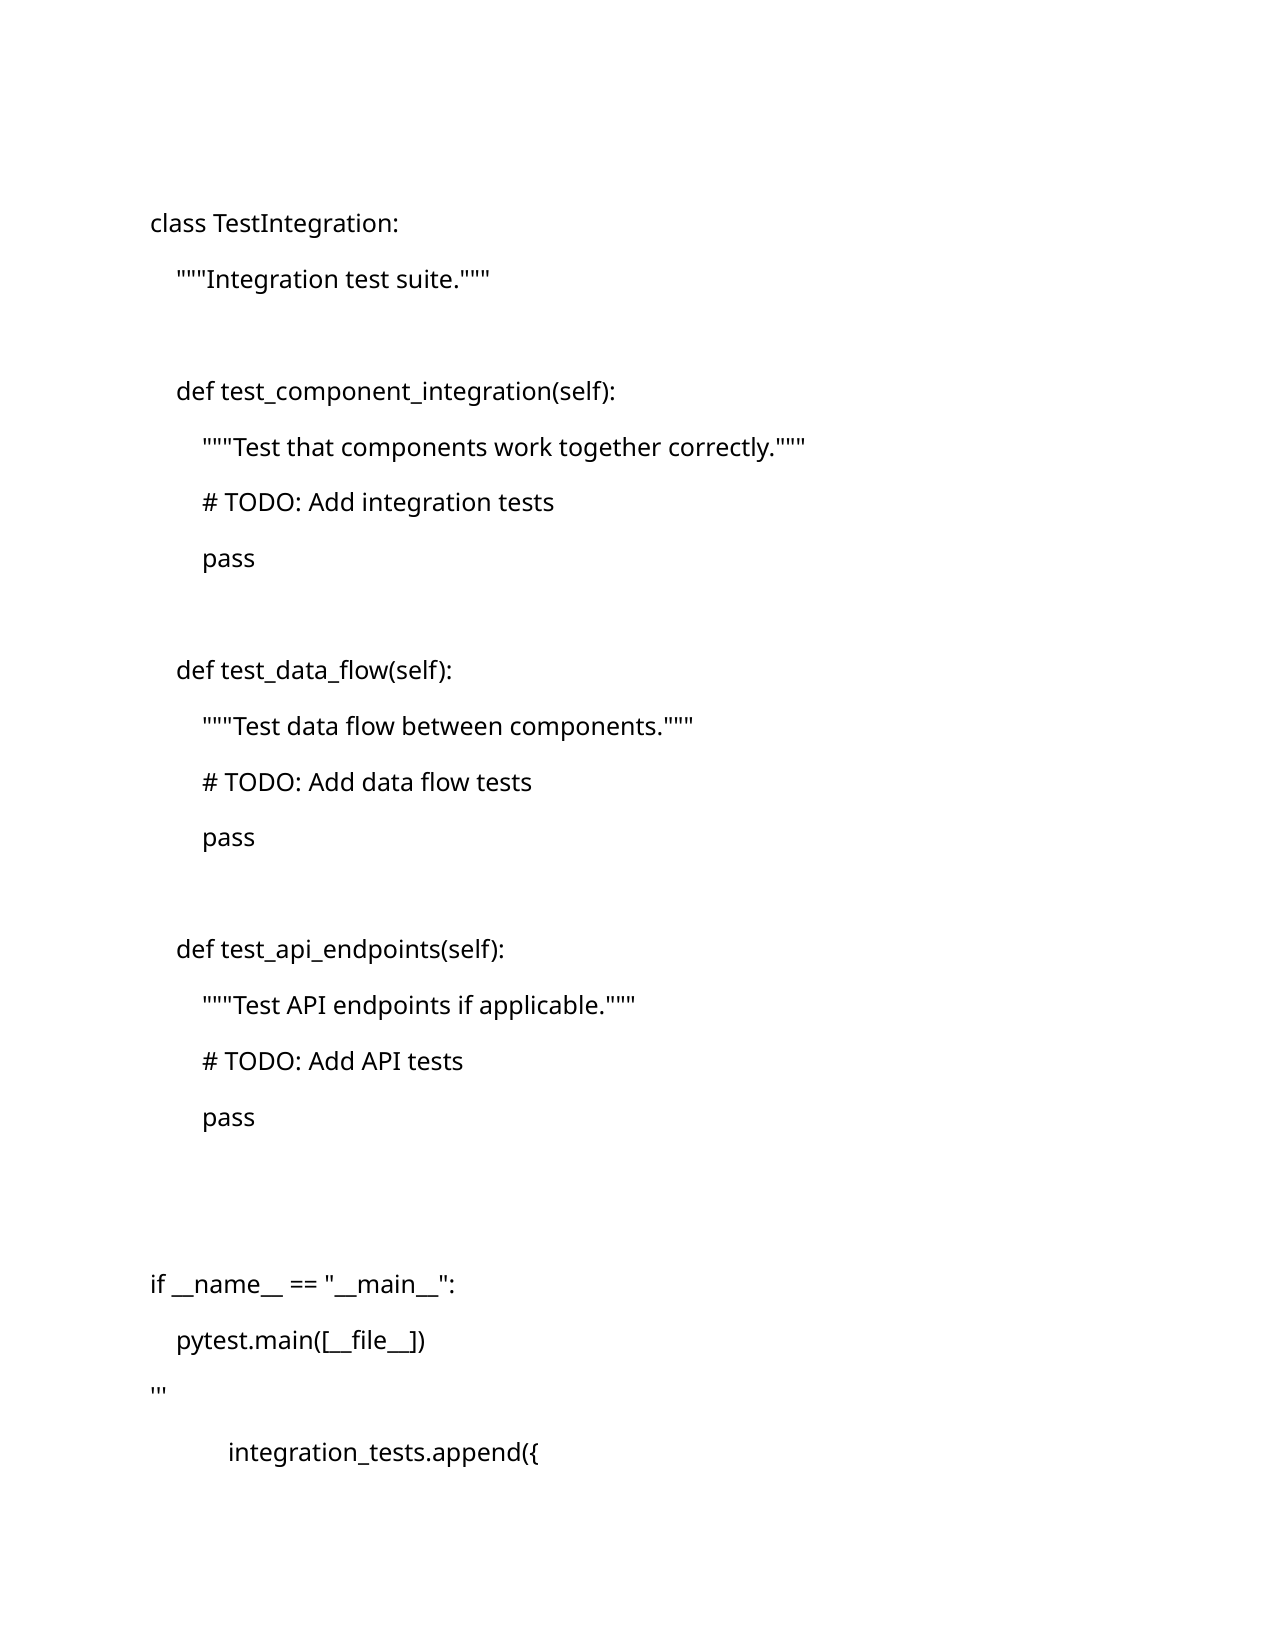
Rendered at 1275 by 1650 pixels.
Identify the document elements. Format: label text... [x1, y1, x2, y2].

text """Test that components work together correctly.""" [150, 429, 1125, 463]
text integration_tests.append({ [150, 1434, 1125, 1468]
text def test_component_integration(self): [150, 373, 1125, 407]
text """Test data flow between components.""" [150, 708, 1125, 742]
text # TODO: Add integration tests [150, 485, 1125, 519]
text pass [150, 1099, 1125, 1133]
text ''' [150, 1378, 1125, 1412]
text def test_data_flow(self): [150, 652, 1125, 687]
text """Integration test suite.""" [150, 262, 1125, 296]
text pass [150, 820, 1125, 854]
text pass [150, 541, 1125, 575]
text """Test API endpoints if applicable.""" [150, 987, 1125, 1022]
text def test_api_endpoints(self): [150, 932, 1125, 966]
text # TODO: Add API tests [150, 1043, 1125, 1077]
text # TODO: Add data flow tests [150, 764, 1125, 798]
text class TestIntegration: [150, 206, 1125, 240]
text pytest.main([__file__]) [150, 1322, 1125, 1357]
text if __name__ == "__main__": [150, 1267, 1125, 1301]
